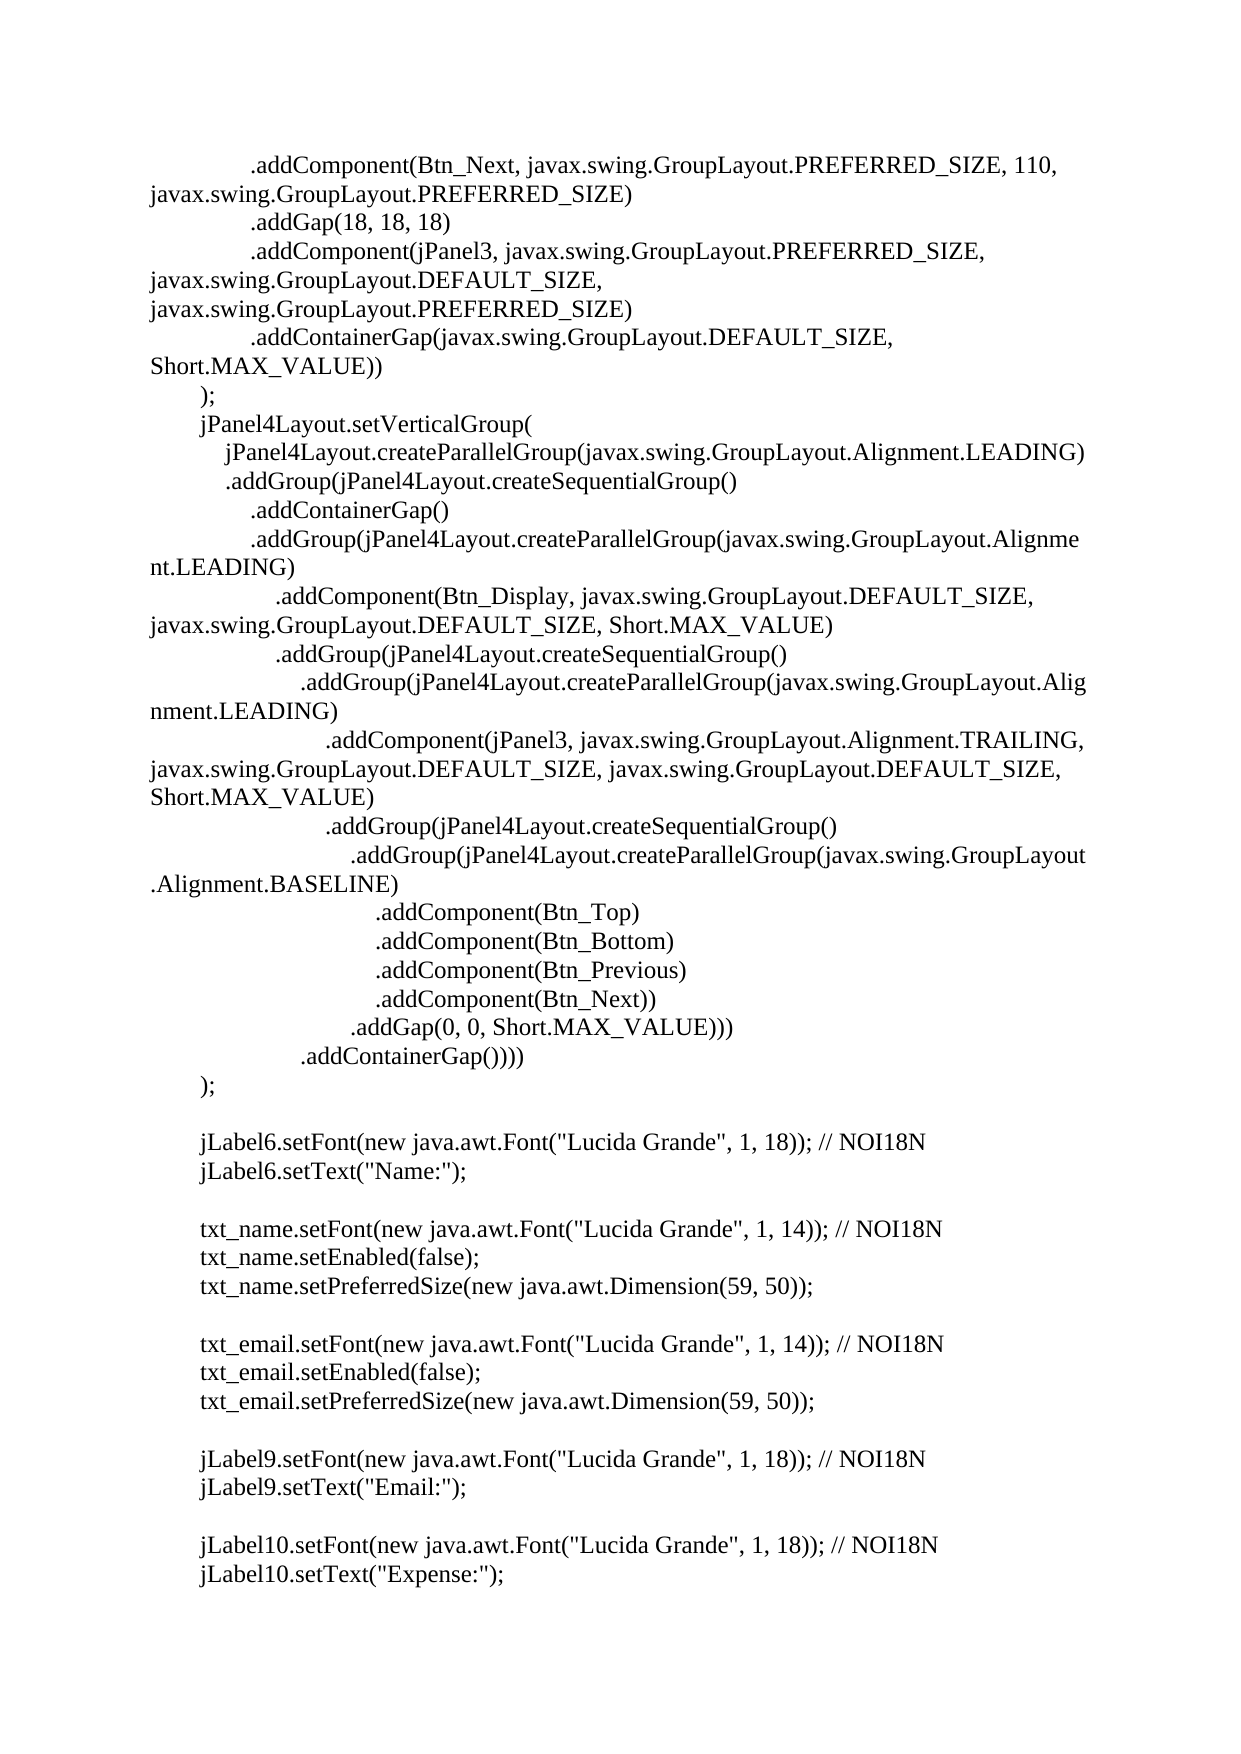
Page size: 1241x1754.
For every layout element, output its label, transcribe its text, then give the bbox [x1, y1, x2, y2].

text ); [150, 1070, 1090, 1099]
text jPanel4Layout.setVerticalGroup( [150, 409, 1090, 437]
text .addGap(0, 0, Short.MAX_VALUE))) [150, 1012, 1090, 1041]
text .addGroup(jPanel4Layout.createParallelGroup(javax.swing.GroupLayout.Alignment.BASELINE) [150, 840, 1090, 897]
text jLabel6.setFont(new java.awt.Font("Lucida Grande", 1, 18)); // NOI18N [150, 1127, 1090, 1156]
text txt_name.setPreferredSize(new java.awt.Dimension(59, 50)); [150, 1271, 1090, 1300]
text txt_name.setEnabled(false); [150, 1242, 1090, 1271]
text .addGap(18, 18, 18) [150, 207, 1090, 236]
text jLabel10.setFont(new java.awt.Font("Lucida Grande", 1, 18)); // NOI18N [150, 1530, 1090, 1559]
text jLabel6.setText("Name:"); [150, 1156, 1090, 1185]
text .addComponent(Btn_Next)) [150, 984, 1090, 1012]
text .addComponent(Btn_Top) [150, 897, 1090, 926]
text ); [150, 380, 1090, 409]
text .addComponent(Btn_Previous) [150, 955, 1090, 984]
text txt_email.setPreferredSize(new java.awt.Dimension(59, 50)); [150, 1386, 1090, 1415]
text jPanel4Layout.createParallelGroup(javax.swing.GroupLayout.Alignment.LEADING) [150, 437, 1090, 466]
text .addComponent(jPanel3, javax.swing.GroupLayout.Alignment.TRAILING, javax.swing.GroupLayout.DEFAULT_SIZE, javax.swing.GroupLayout.DEFAULT_SIZE, Short.MAX_VALUE) [150, 725, 1090, 811]
text .addGroup(jPanel4Layout.createParallelGroup(javax.swing.GroupLayout.Alignment.LEADING) [150, 667, 1090, 725]
text .addComponent(Btn_Display, javax.swing.GroupLayout.DEFAULT_SIZE, javax.swing.GroupLayout.DEFAULT_SIZE, Short.MAX_VALUE) [150, 581, 1090, 639]
text .addGroup(jPanel4Layout.createSequentialGroup() [150, 466, 1090, 495]
text .addComponent(Btn_Next, javax.swing.GroupLayout.PREFERRED_SIZE, 110, javax.swing.GroupLayout.PREFERRED_SIZE) [150, 150, 1090, 207]
text .addContainerGap(javax.swing.GroupLayout.DEFAULT_SIZE, Short.MAX_VALUE)) [150, 322, 1090, 380]
text txt_name.setFont(new java.awt.Font("Lucida Grande", 1, 14)); // NOI18N [150, 1214, 1090, 1242]
text jLabel9.setText("Email:"); [150, 1472, 1090, 1501]
text .addComponent(jPanel3, javax.swing.GroupLayout.PREFERRED_SIZE, javax.swing.GroupLayout.DEFAULT_SIZE, javax.swing.GroupLayout.PREFERRED_SIZE) [150, 236, 1090, 322]
text .addContainerGap() [150, 495, 1090, 524]
text .addComponent(Btn_Bottom) [150, 926, 1090, 955]
text .addGroup(jPanel4Layout.createSequentialGroup() [150, 639, 1090, 667]
text txt_email.setEnabled(false); [150, 1357, 1090, 1386]
text .addContainerGap()))) [150, 1041, 1090, 1070]
text jLabel10.setText("Expense:"); [150, 1559, 1090, 1587]
text jLabel9.setFont(new java.awt.Font("Lucida Grande", 1, 18)); // NOI18N [150, 1444, 1090, 1472]
text .addGroup(jPanel4Layout.createSequentialGroup() [150, 811, 1090, 840]
text .addGroup(jPanel4Layout.createParallelGroup(javax.swing.GroupLayout.Alignment.LEADING) [150, 524, 1090, 581]
text txt_email.setFont(new java.awt.Font("Lucida Grande", 1, 14)); // NOI18N [150, 1329, 1090, 1357]
